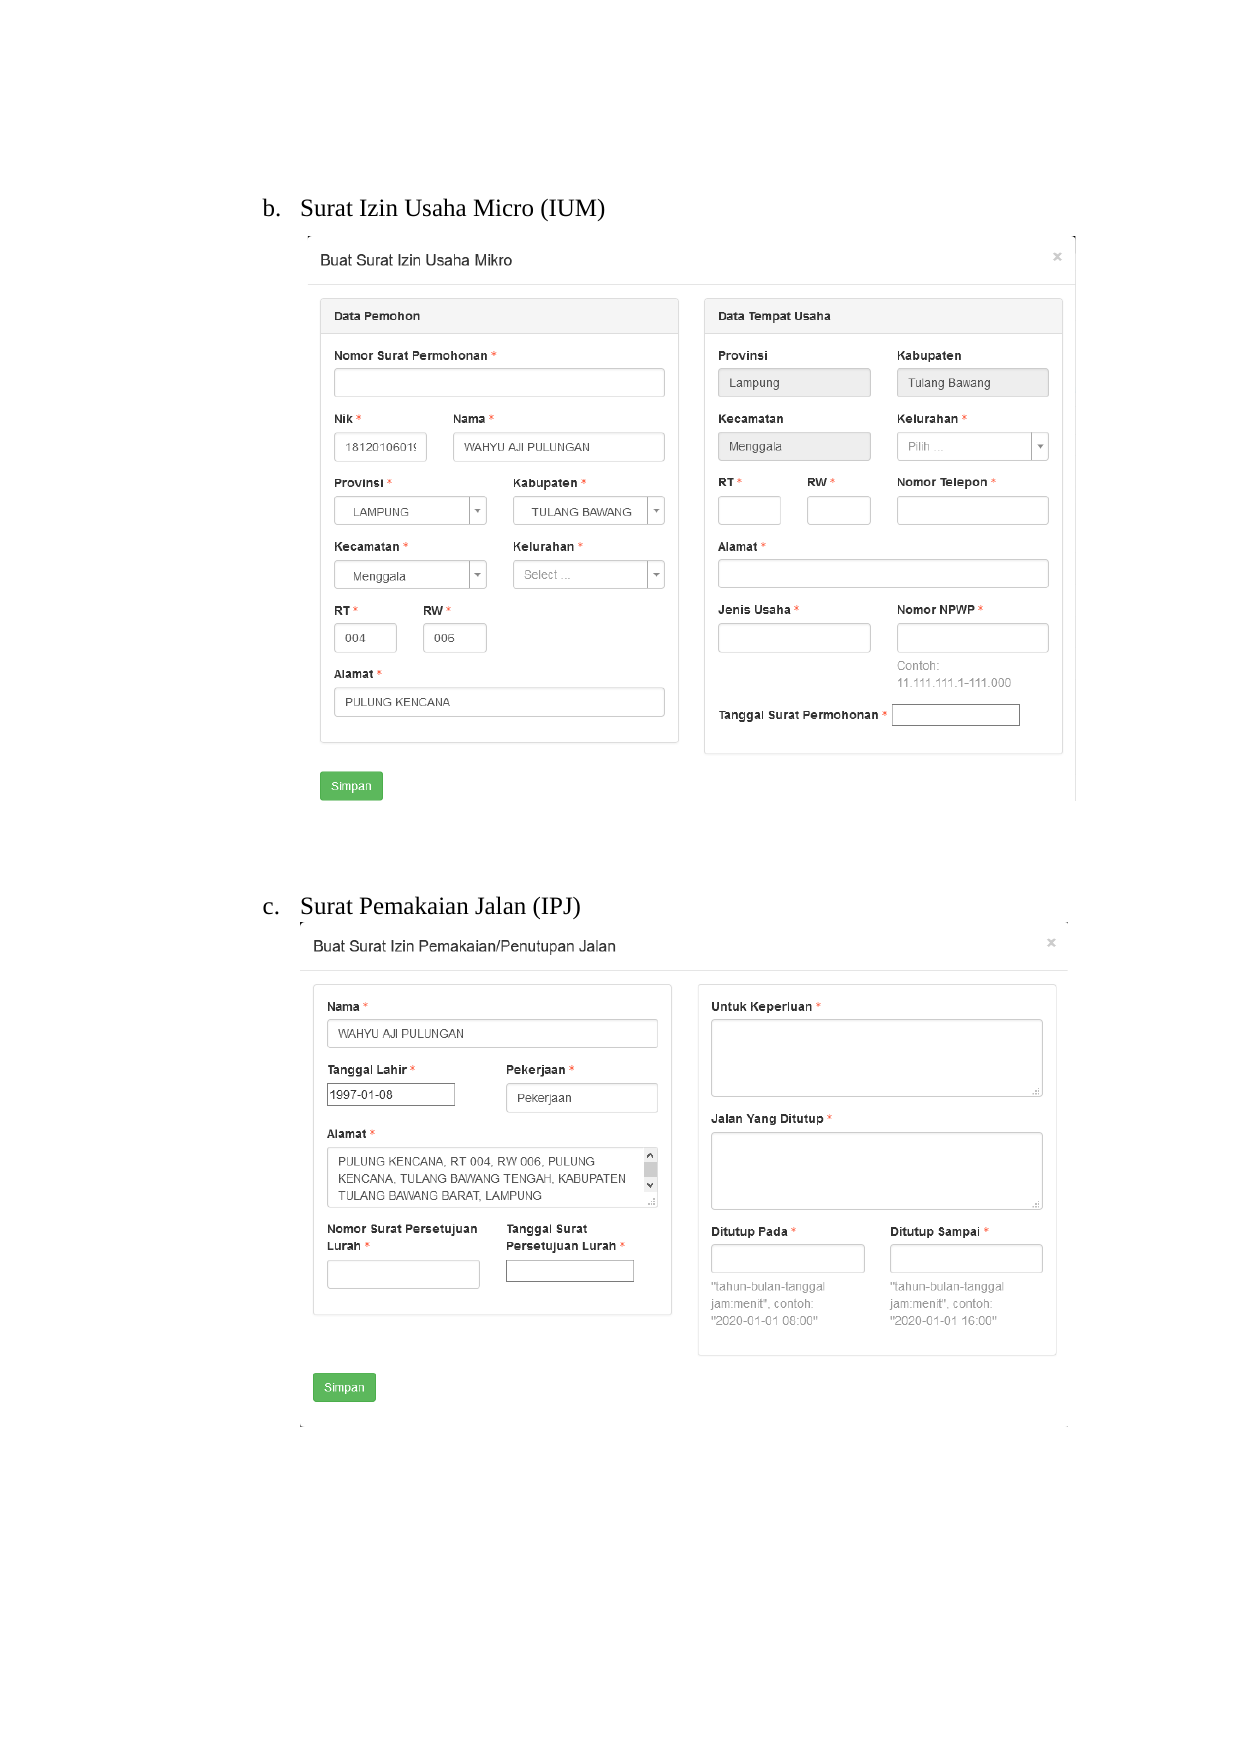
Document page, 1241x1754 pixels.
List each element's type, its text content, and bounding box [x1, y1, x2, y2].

picture [300, 922, 1068, 1427]
picture [307, 236, 1076, 801]
list Surat Pemakaian Jalan (IPJ) [262, 891, 1090, 920]
list Surat Izin Usaha Micro (IUM) [262, 193, 1090, 222]
